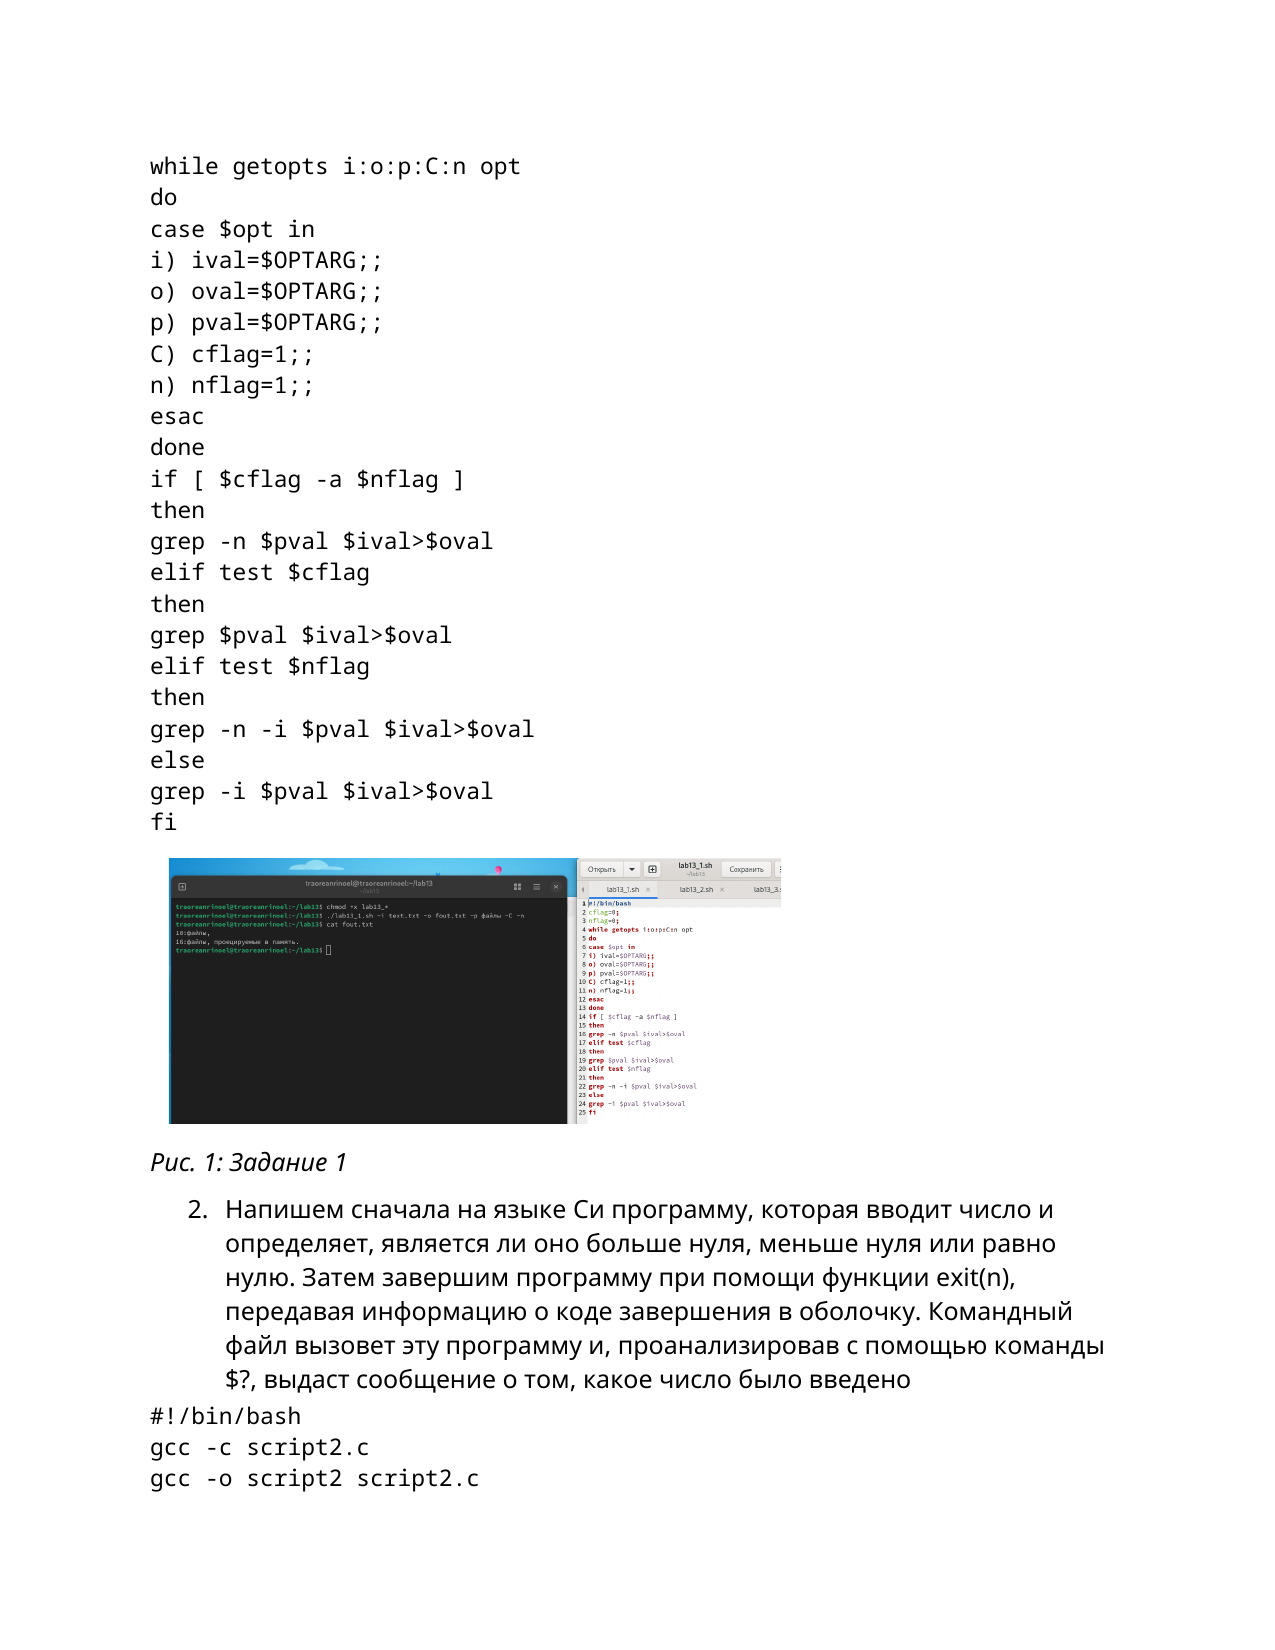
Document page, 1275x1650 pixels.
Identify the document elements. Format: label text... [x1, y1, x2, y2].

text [150, 150, 1125, 837]
list Напишем сначала на языке Си программу, которая вводит число и определяет, является ли оно больше нуля, меньше нуля или равно нулю. Затем завершим программу при помощи функции exit(n), передавая информацию о коде завершения в оболочку. Командный файл вызовет эту программу и, проанализировав с помощью команды $?, выдаст сообщение о том, какое число было введено [187, 1191, 1125, 1396]
picture [168, 858, 782, 1124]
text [150, 1399, 1125, 1493]
text Рис. 1: Задание 1 [150, 1145, 1125, 1179]
